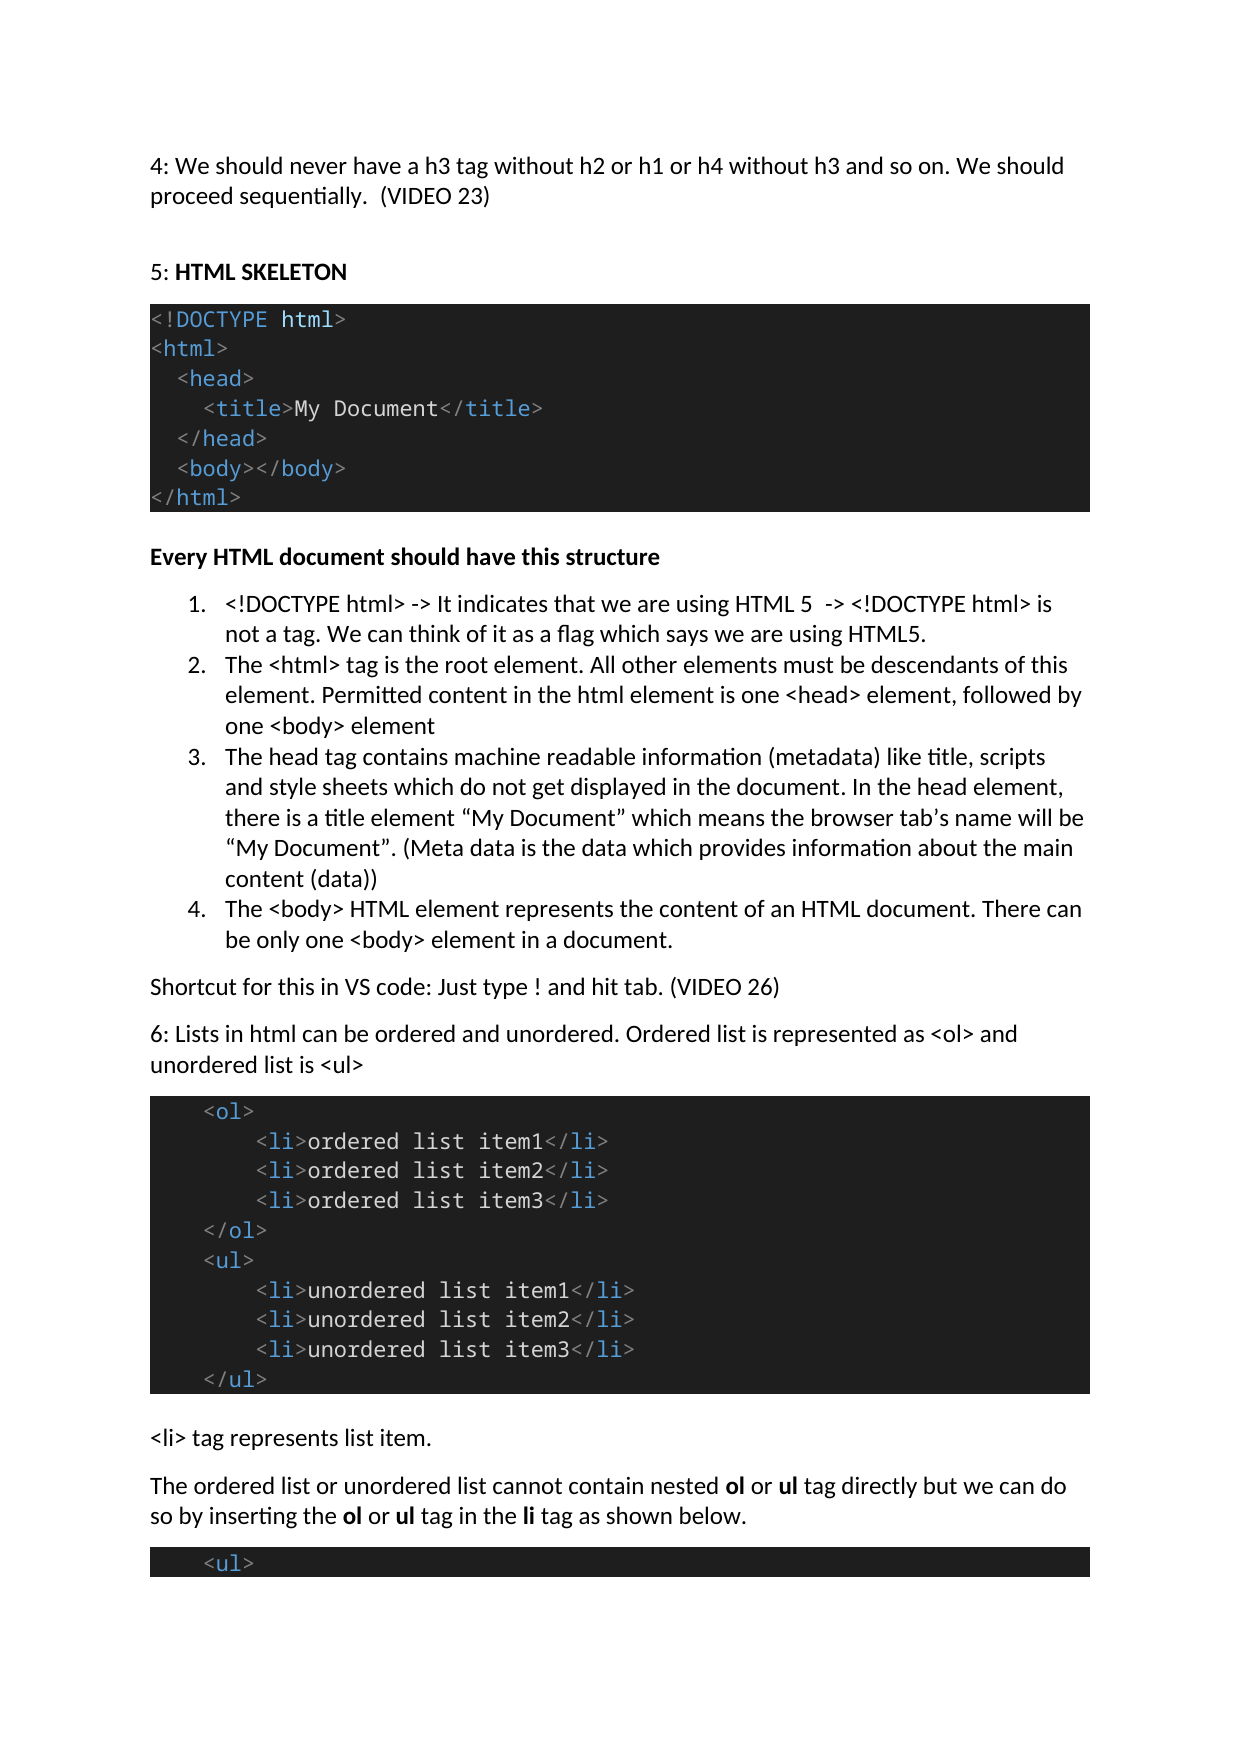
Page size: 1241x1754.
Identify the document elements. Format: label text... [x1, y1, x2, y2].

text <li> tag represents list item. [150, 1423, 1090, 1453]
text </head> [150, 423, 1090, 453]
text <li>ordered list item1</li> [150, 1126, 1090, 1156]
text Shortcut for this in VS code: Just type ! and hit tab. (VIDEO 26) [150, 971, 1090, 1002]
text <ul> [150, 1547, 1090, 1577]
text 6: Lists in html can be ordered and unordered. Ordered list is represented as <ol> and unordered list is <ul> [150, 1018, 1090, 1079]
text </ol> [150, 1215, 1090, 1245]
text <li>ordered list item2</li> [150, 1156, 1090, 1185]
text <li>unordered list item3</li> [150, 1334, 1090, 1364]
text <html> [150, 333, 1090, 363]
text 4: We should never have a h3 tag without h2 or h1 or h4 without h3 and so on. We should proceed sequentially. (VIDEO 23) [150, 150, 1090, 211]
list <!DOCTYPE html> -> It indicates that we are using HTML 5 -> <!DOCTYPE html> is not a tag. We can think of it as a flag which says we are using HTML5. [187, 588, 1090, 649]
text <li>unordered list item1</li> [150, 1275, 1090, 1304]
text <head> [150, 363, 1090, 393]
list The <body> HTML element represents the content of an HTML document. There can be only one <body> element in a document. [187, 893, 1090, 954]
text </html> [150, 482, 1090, 512]
list The head tag contains machine readable information (metadata) like title, scripts and style sheets which do not get displayed in the document. In the head element, there is a title element “My Document” which means the browser tab’s name will be “My Document”. (Meta data is the data which provides information about the main content (data)) [187, 741, 1090, 893]
list The <html> tag is the root element. All other elements must be descendants of this element. Permitted content in the html element is one <head> element, followed by one <body> element [187, 649, 1090, 741]
text <body></body> [150, 453, 1090, 482]
text <!DOCTYPE html> [150, 304, 1090, 333]
text The ordered list or unordered list cannot contain nested ol or ul tag directly but we can do so by inserting the ol or ul tag in the li tag as shown below. [150, 1470, 1090, 1531]
text <li>ordered list item3</li> [150, 1185, 1090, 1215]
text </ul> [150, 1364, 1090, 1394]
text 5: HTML SKELETON [150, 256, 1090, 287]
text Every HTML document should have this structure [150, 541, 1090, 571]
text <li>unordered list item2</li> [150, 1304, 1090, 1334]
text <ul> [150, 1245, 1090, 1275]
text <ol> [150, 1096, 1090, 1126]
text <title>My Document</title> [150, 393, 1090, 423]
